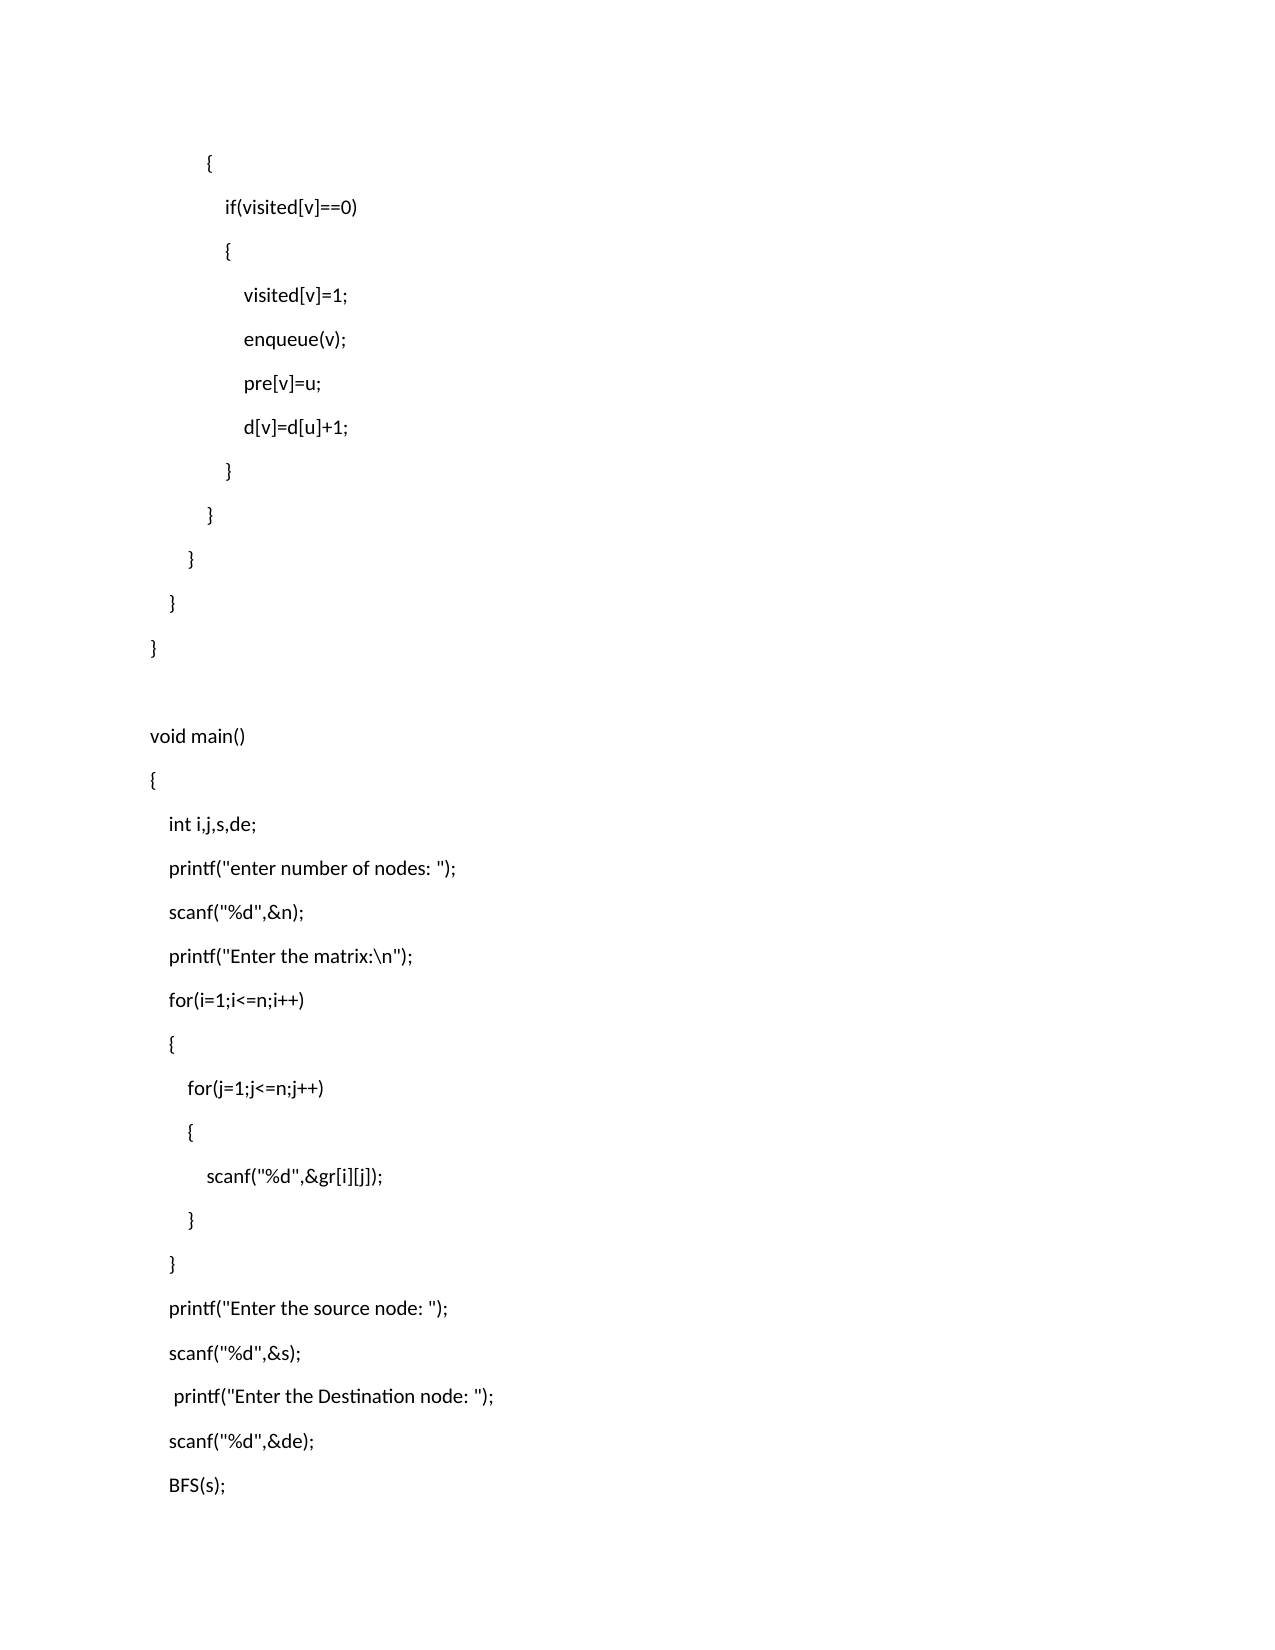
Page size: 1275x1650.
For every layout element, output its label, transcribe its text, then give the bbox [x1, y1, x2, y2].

text scanf("%d",&s); [150, 1340, 1125, 1365]
text for(j=1;j<=n;j++) [150, 1075, 1125, 1101]
text } [150, 547, 1125, 572]
text } [150, 458, 1125, 484]
text scanf("%d",&de); [150, 1428, 1125, 1453]
text } [150, 1207, 1125, 1233]
text pre[v]=u; [150, 370, 1125, 396]
text printf("enter number of nodes: "); [150, 855, 1125, 880]
text printf("Enter the source node: "); [150, 1296, 1125, 1321]
text } [150, 591, 1125, 616]
text { [150, 1031, 1125, 1057]
text BFS(s); [150, 1472, 1125, 1497]
text { [150, 238, 1125, 263]
text printf("Enter the matrix:\n"); [150, 943, 1125, 968]
text { [150, 767, 1125, 792]
text int i,j,s,de; [150, 811, 1125, 836]
text } [150, 502, 1125, 528]
text scanf("%d",&gr[i][j]); [150, 1163, 1125, 1189]
text } [150, 1252, 1125, 1277]
text if(visited[v]==0) [150, 194, 1125, 219]
text printf("Enter the Destination node: "); [150, 1384, 1125, 1409]
text void main() [150, 723, 1125, 748]
text for(i=1;i<=n;i++) [150, 987, 1125, 1013]
text } [150, 635, 1125, 660]
text d[v]=d[u]+1; [150, 414, 1125, 440]
text scanf("%d",&n); [150, 899, 1125, 924]
text { [150, 150, 1125, 175]
text enqueue(v); [150, 326, 1125, 352]
text { [150, 1119, 1125, 1145]
text visited[v]=1; [150, 282, 1125, 308]
